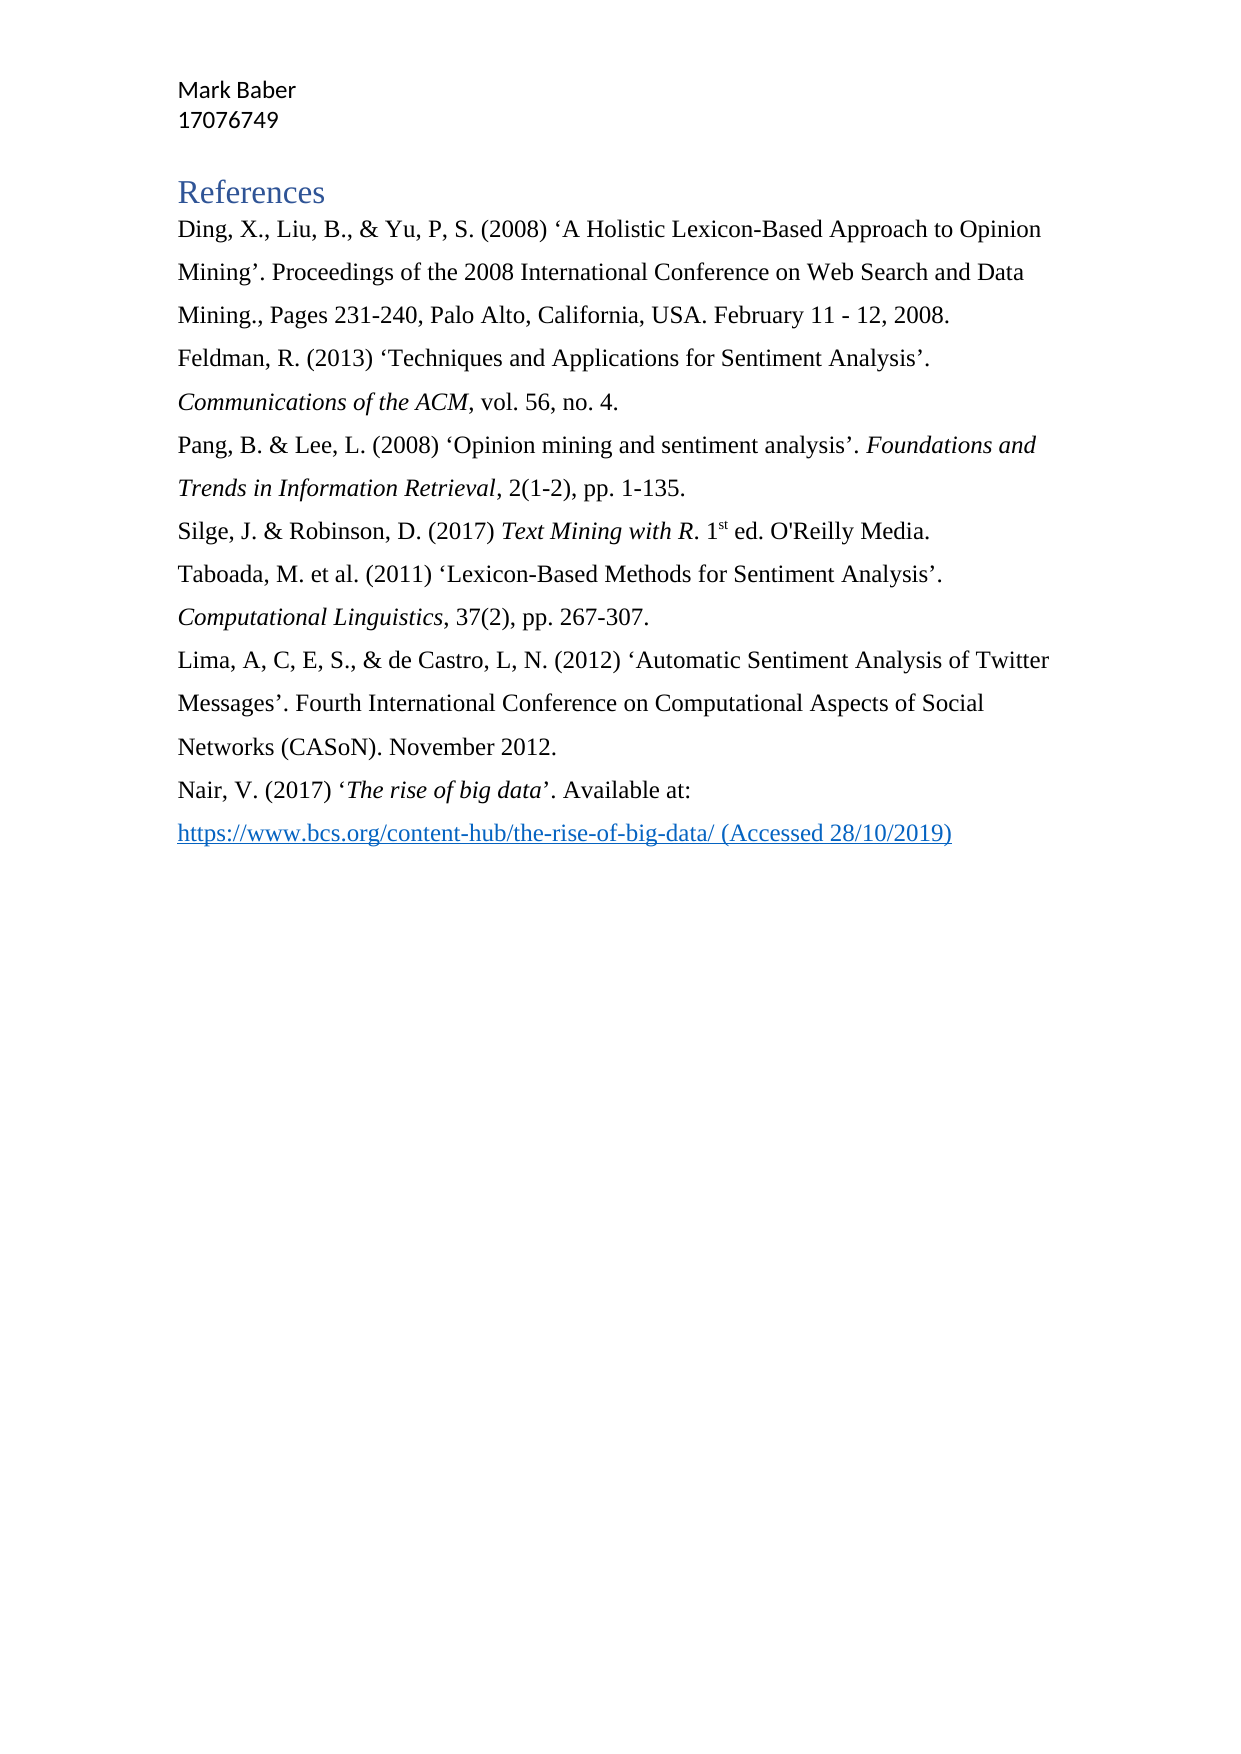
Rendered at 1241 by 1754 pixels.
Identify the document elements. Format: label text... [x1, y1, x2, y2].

text Feldman, R. (2013) ‘Techniques and Applications for Sentiment Analysis’. Communications of the ACM, vol. 56, no. 4. [177, 343, 1063, 415]
text Pang, B. & Lee, L. (2008) ‘Opinion mining and sentiment analysis’. Foundations and Trends in Information Retrieval, 2(1-2), pp. 1-135. [177, 430, 1063, 502]
text Taboada, M. et al. (2011) ‘Lexicon-Based Methods for Sentiment Analysis’. Computational Linguistics, 37(2), pp. 267-307. [177, 559, 1063, 631]
text Silge, J. & Robinson, D. (2017) Text Mining with R. 1st ed. O'Reilly Media. [177, 516, 1063, 545]
text Lima, A, C, E, S., & de Castro, L, N. (2012) ‘Automatic Sentiment Analysis of Twitter Messages’. Fourth International Conference on Computational Aspects of Social Networks (CASoN). November 2012. [177, 645, 1063, 760]
text Nair, V. (2017) ‘The rise of big data’. Available at: https://www.bcs.org/content-hub/the-rise-of-big-data/ (Accessed 28/10/2019) [177, 775, 1063, 847]
subtitle References [177, 173, 1063, 211]
text Ding, X., Liu, B., & Yu, P, S. (2008) ‘A Holistic Lexicon-Based Approach to Opinion Mining’. Proceedings of the 2008 International Conference on Web Search and Data Mining., Pages 231-240, Palo Alto, California, USA. February 11 - 12, 2008. [177, 214, 1063, 329]
